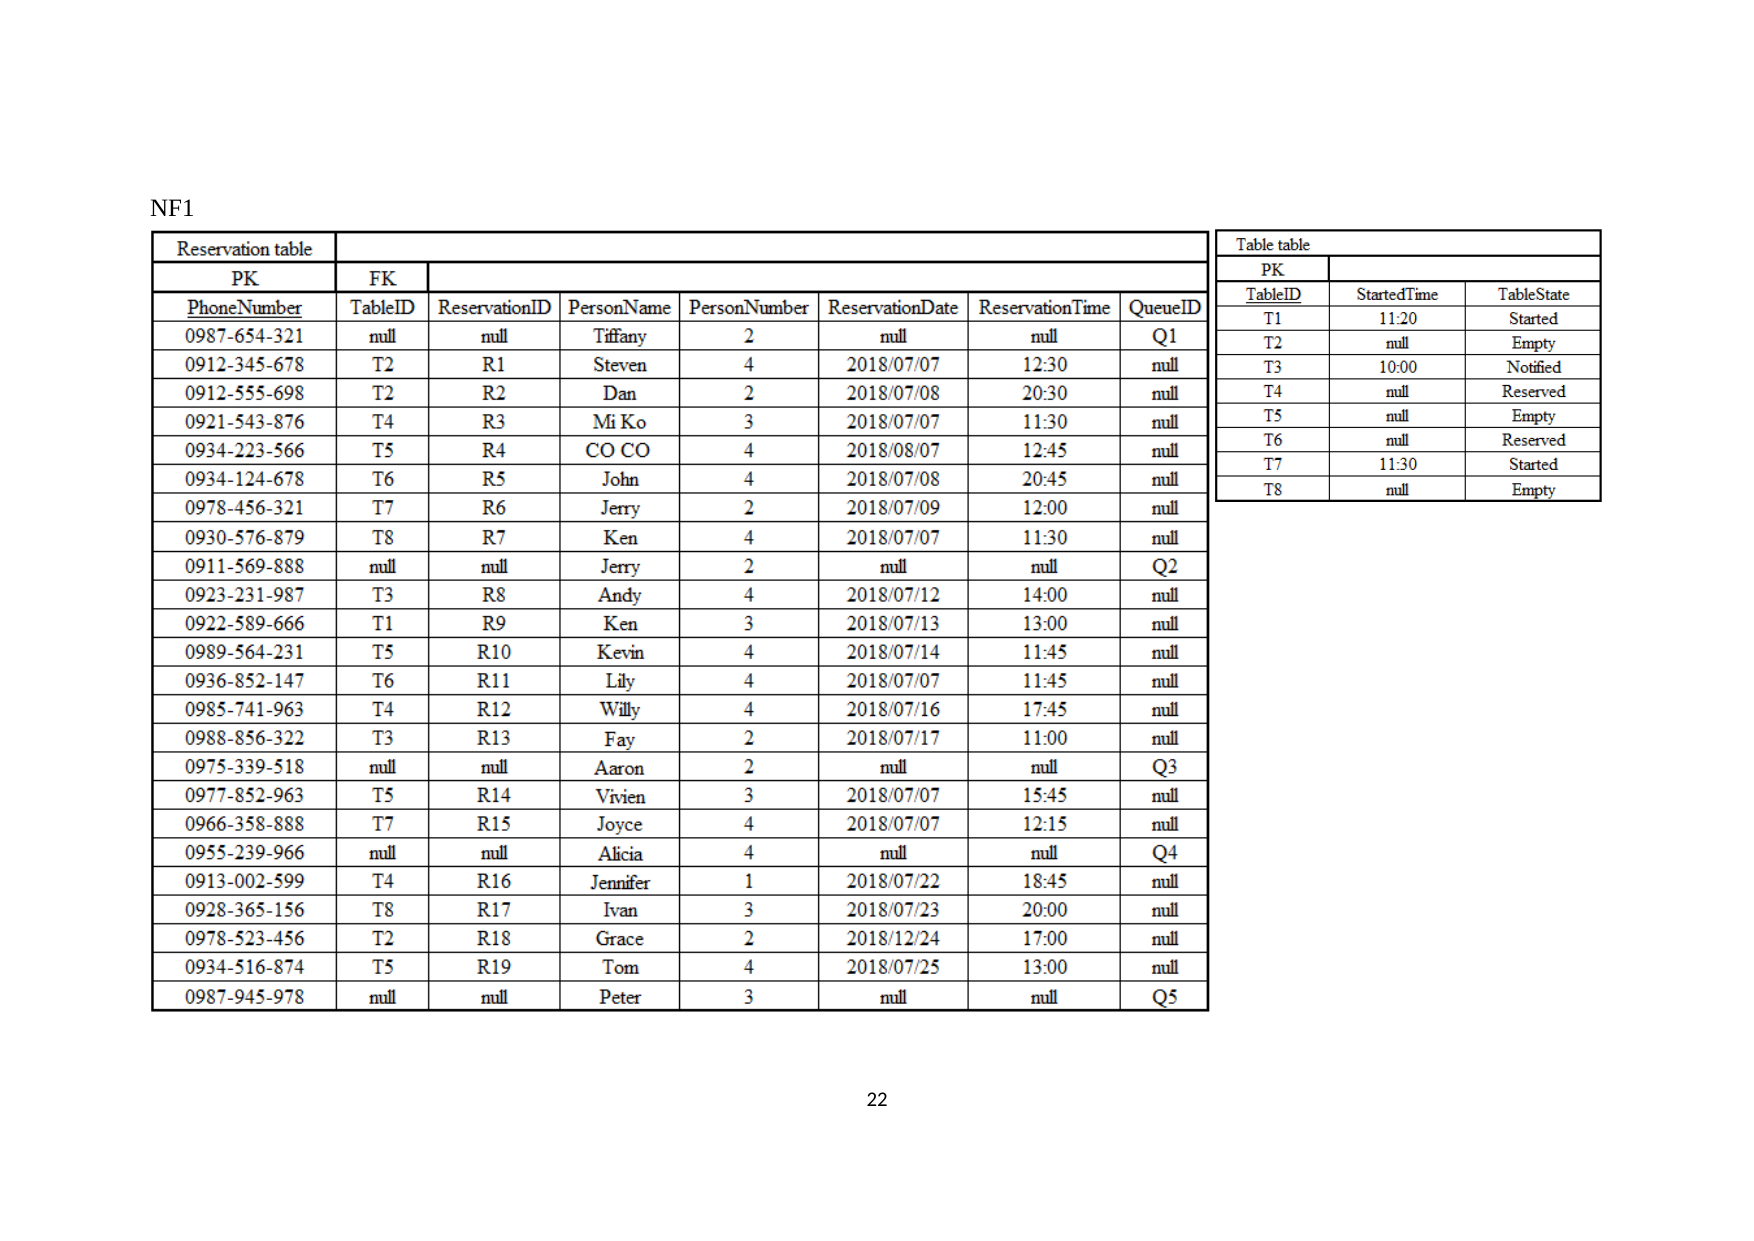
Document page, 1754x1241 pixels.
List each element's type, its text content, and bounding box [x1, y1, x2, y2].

picture [150, 227, 1212, 1013]
picture [1215, 226, 1604, 502]
text NF1 [150, 189, 1604, 226]
